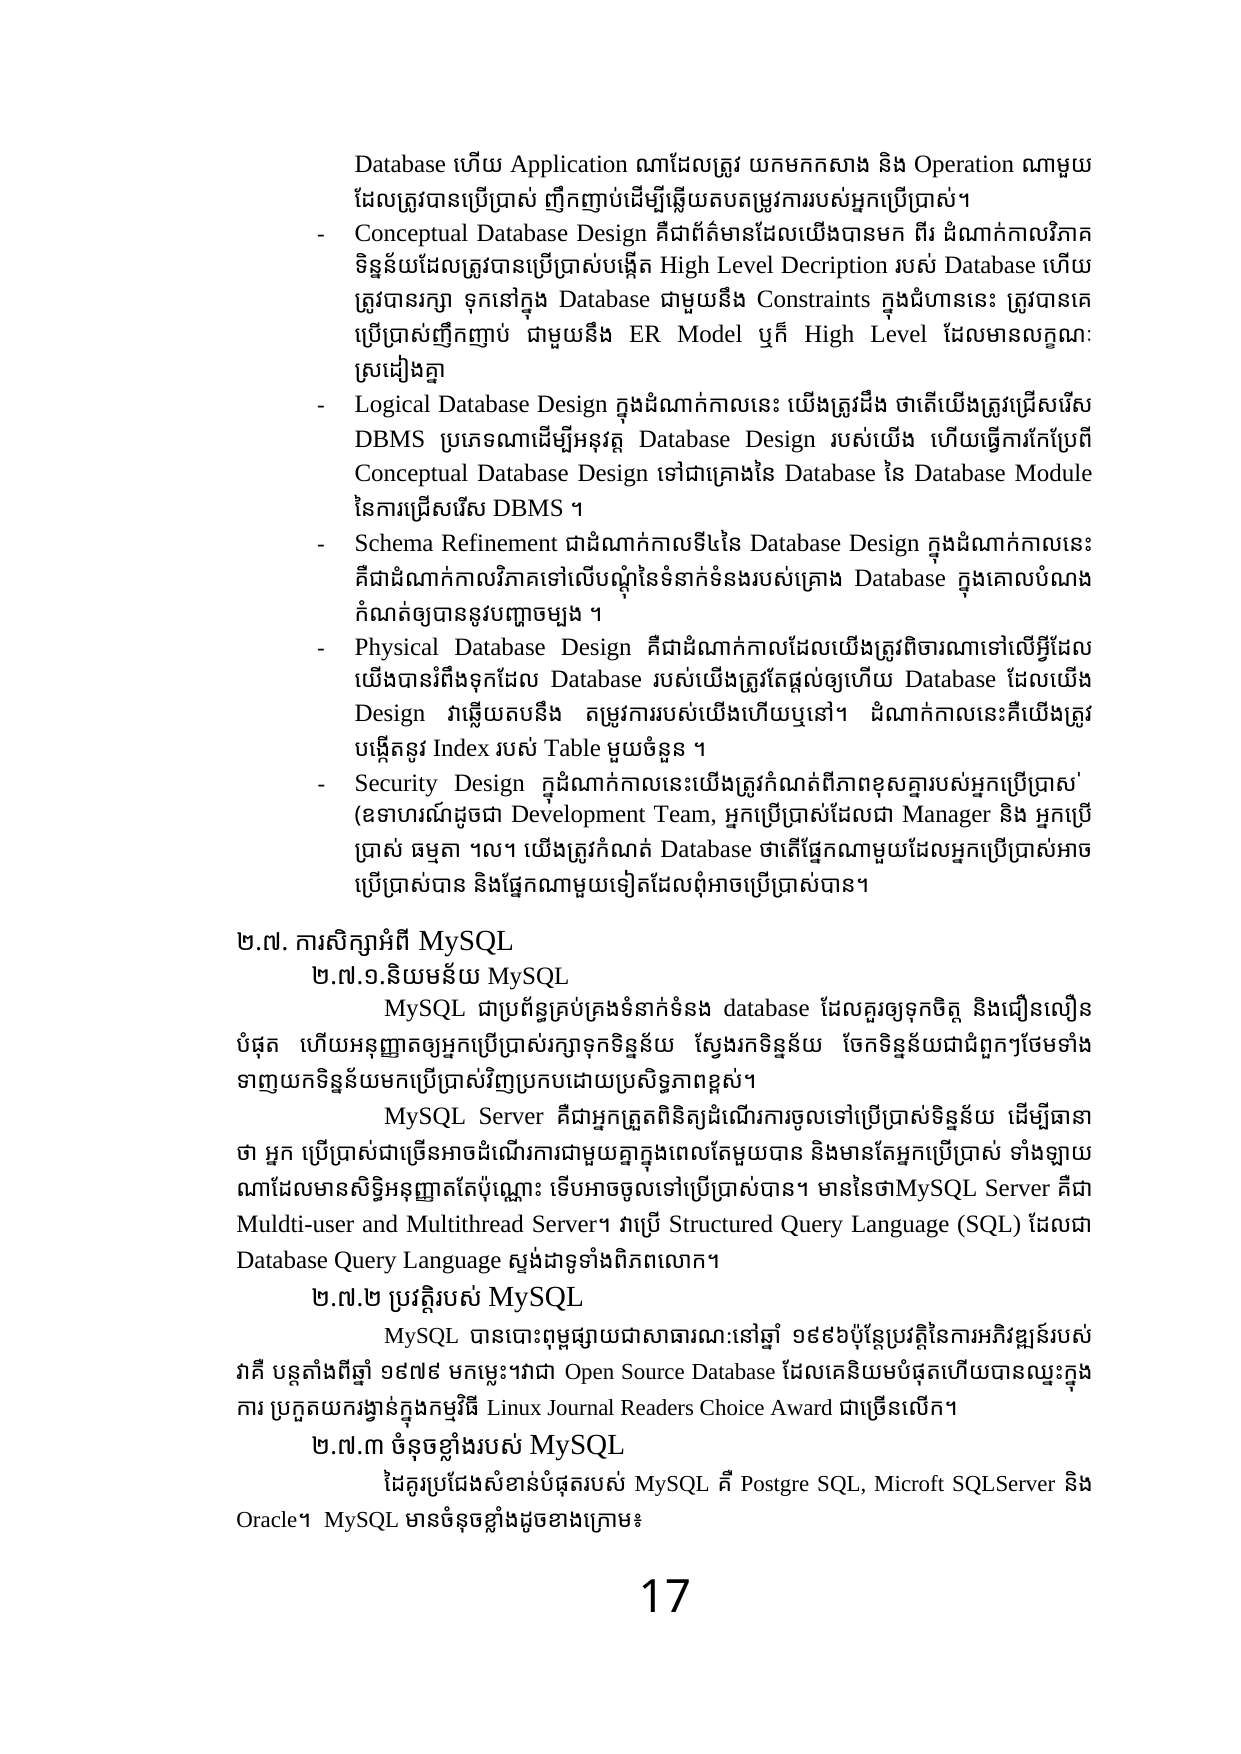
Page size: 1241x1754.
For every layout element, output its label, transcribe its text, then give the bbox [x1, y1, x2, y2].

text ២.៧.៣ ចំនុចខ្លាំងរបស់ MySQL [236, 1427, 1092, 1462]
list Conceptual Database Design ​គឺជាព័ត៌មានដែលយើងបានមក ពីរ ដំណាក់កាលវិភាគទិន្នន័យដែលត្រូវបានប្រើប្រាស់បង្កើត High Level Decription ​របស់​ Database ហើយត្រូវបានរក្សា ទុកនៅក្នុង Database ជាមួយនឹង Constraints ​ក្នុងជំហាននេះ ត្រូវបានគេ ប្រើប្រាស់ញឹកញាប់ ជាមួយនឹង ER Model ​ឬក៏ High Level ដែលមានលក្ខណៈ​ស្រដៀងគ្នា [317, 217, 1092, 388]
list Schema Refinement ជាដំណាក់កាលទី៤នៃ Database Design ​ក្នុងដំណាក់កាលនេះ គឺជាដំណាក់កាលវិភាគទៅលើបណ្ដុំនៃ​ទំនាក់ទំនង​របស់គ្រោង Database ​ក្នុងគោល​បំណងកំណត់ឲ្យ​បាននូវ​បញ្ហាចម្បង ។ [317, 527, 1092, 631]
text ដៃគូរប្រជែងសំខាន់បំផុតរបស់​ MySQL គឺ Postgre SQL, Microft SQLServer និង Oracle។ MySQL មានចំនុចខ្លាំងដូចខាងក្រោម៖ [236, 1467, 1092, 1534]
text MySQL ជាប្រព័ន្ធគ្រប់គ្រងទំនាក់ទំនង​ database ដែលគួរឲ្យទុកចិត្ត និងជឿនលឿនបំផុត ហើយអនុញ្ញាតឲ្យអ្នកប្រើប្រាស់រក្សាទុកទិន្នន័យ ស្វែងរកទិន្នន័យ ចែកទិន្នន័យជាជំពួកៗ​ថែមទាំង ទាញយកទិន្នន័យមកប្រើប្រាស់វិញប្រកបដោយប្រសិទ្ធភាពខ្ពស់។ [236, 992, 1092, 1095]
list Security Design ​ក្នុដំណាក់កាលនេះយើងត្រូវកំណត់ពីភាព​ខុសគ្នា​របស់អ្នកប្រើប្រាស់ ​(ឧទាហរណ៍ដូចជា Development Team, អ្នកប្រើ​ប្រាស់ដែលជា Manager ​និង អ្នកប្រើ​ប្រាស់​​​​​​​​​​ ធម្មតា ។ល។ យើងត្រូវ​កំណត់ Database ​ថាតើផ្នែកណាមួយ​ដែលអ្នកប្រើប្រាស់​អាចប្រើប្រាស់​បាន និង​ផែ្នកណាមួយ​ទៀត​ដែលពុំអាចប្រើប្រាស់បាន។ [317, 767, 1092, 902]
text ២.៧​. ការសិក្សាអំពី MySQL [236, 923, 1092, 958]
text MySQL Server គឺជាអ្នកត្រួតពិនិត្យដំណើរការចូលទៅប្រើប្រាស់ទិន្នន័យ ដើម្បីធានាថា អ្នក ប្រើប្រាស់ជាច្រើនអាចដំណើរការជាមួយគ្នាក្នុងពេលតែមួយបាន និងមានតែអ្នកប្រើប្រាស់ ទាំងឡាយ ណាដែលមានសិទ្ធិអនុញ្ញាតតែប៉ុណ្ណោះ ទើបអាចចូលទៅប្រើប្រាស់បាន។​ មាននៃថាMySQL​ Server គឺជា Muldti-user and Multithread Server។​ វាប្រើ Structured Query Language (SQL) ដែលជា Database Query Language ស្ទង់ដាទូទាំងពិភពលោក។ [236, 1100, 1092, 1275]
text ២.៧.១.និយមន័យ MySQL [236, 958, 1092, 992]
list Physical Database Design ​គឺជាដំណាក់កាលដែលយើង​ត្រូវ​ពិចារណា​ទៅ​លើអ្វីដែល​យើងបានរំពឹងទុកដែល Database របស់យើងត្រូវតែ​ផ្ដល់​ឲ្យហើយ Database ដែល​យើង Design វាឆ្លើយតបនឹង តម្រូវការរបស់​យើងហើយឬនៅ​។​ ដំណាក់​កាល​​នេះ​គឺយើងត្រូវបង្កើតនូវ​ Index របស់ Table ​មួយចំនួន ។ [317, 631, 1092, 767]
list Logical Database Design ​ក្នុងដំណាក់កាលនេះ យើងត្រូវដឹង ថាតើយើងត្រូវជ្រើស​រើស DBMS ប្រភេទណាដើម្បីអនុវត្ត Database Design ​របស់យើង​ ហើយធ្វើការកែ​ប្រែពី​ Conceptual Database Design ​ទៅជាគ្រោងនៃ Database ​នៃ Database Module នៃការជ្រើស​រើស DBMS ។ [317, 388, 1092, 527]
text ២.៧.២ ប្រវត្តិរបស់ MySQL [236, 1279, 1092, 1314]
text MySQL បានបោះពុម្ពផ្សាយជាសាធារណ:នៅឆ្នាំ ១៩៩៦ប៉ុន្តែប្រវត្តិនៃការអភិវឌ្ឍន៍របស់វា​គឺ បន្តតាំងពីឆ្នាំ ១៩៧៩​ មកម្លេះ។​វាជា Open Source Database ដែលគេនិយមបំផុតហើយ​បានឈ្នះក្នុងការ ប្រកួតយករង្វាន់ក្នុងកម្មវិធី Linux Journal Readers Choice Award ជាច្រើនលើក។ [236, 1319, 1092, 1422]
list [317, 148, 1092, 217]
